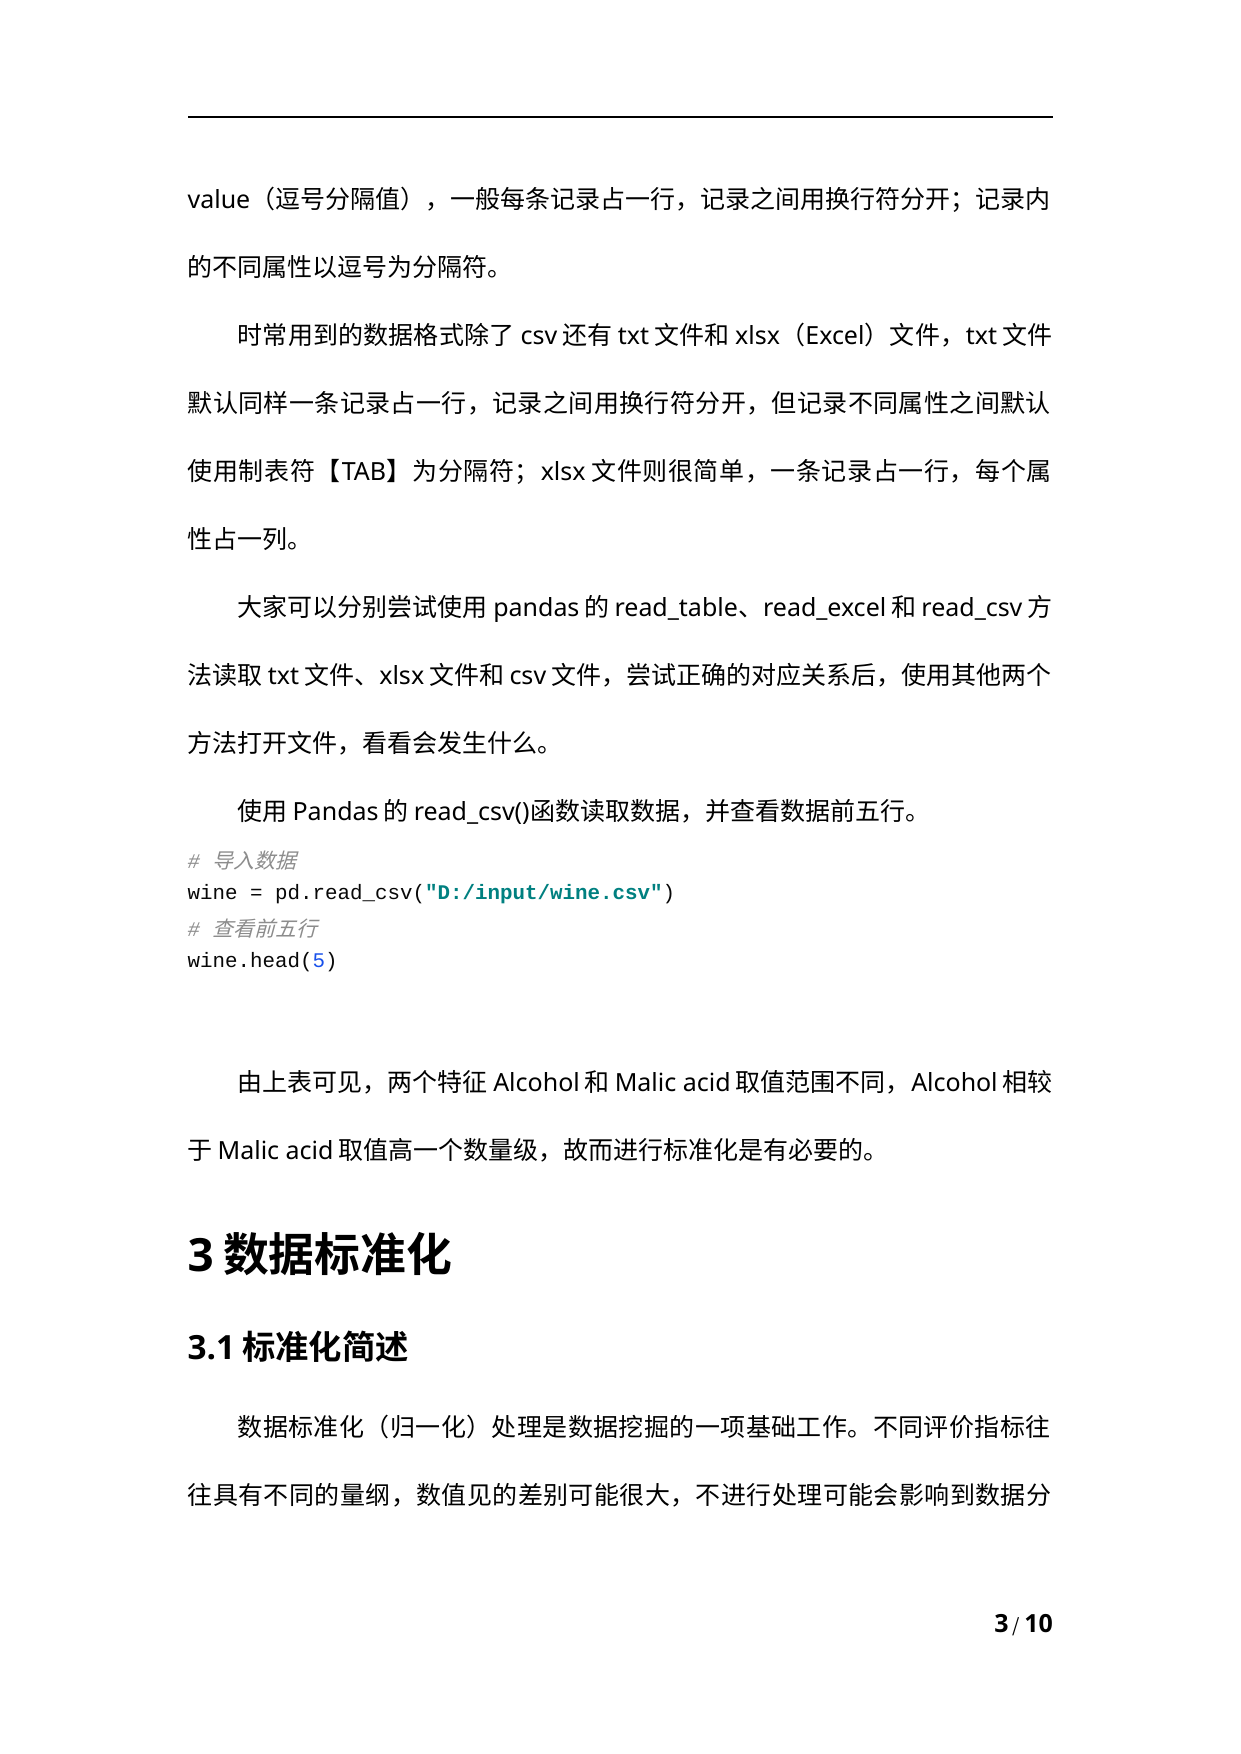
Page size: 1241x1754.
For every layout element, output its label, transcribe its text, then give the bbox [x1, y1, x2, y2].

text 使用Pandas的read_csv()函数读取数据，并查看数据前五行。 [187, 775, 1053, 843]
text 大家可以分别尝试使用pandas的read_table、read_excel和read_csv方法读取txt文件、xlsx文件和csv文件，尝试正确的对应关系后，使用其他两个方法打开文件，看看会发生什么。 [187, 571, 1053, 775]
text 时常用到的数据格式除了csv还有txt文件和xlsx（Excel）文件，txt文件默认同样一条记录占一行，记录之间用换行符分开，但记录不同属性之间默认使用制表符【TAB】为分隔符；xlsx文件则很简单，一条记录占一行，每个属性占一列。 [187, 300, 1053, 571]
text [187, 1391, 1053, 1527]
text 由上表可见，两个特征Alcohol和Malic acid取值范围不同，Alcohol相较于Malic acid取值高一个数量级，故而进行标准化是有必要的。 [187, 1047, 1053, 1183]
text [187, 164, 1053, 300]
subtitle 3.1标准化简述 [187, 1311, 1053, 1379]
subtitle 3数据标准化 [187, 1218, 1053, 1286]
text # 导入数据 wine = pd.read_csv("D:/input/wine.csv") # 查看前五行 wine.head(5) [187, 843, 1053, 979]
